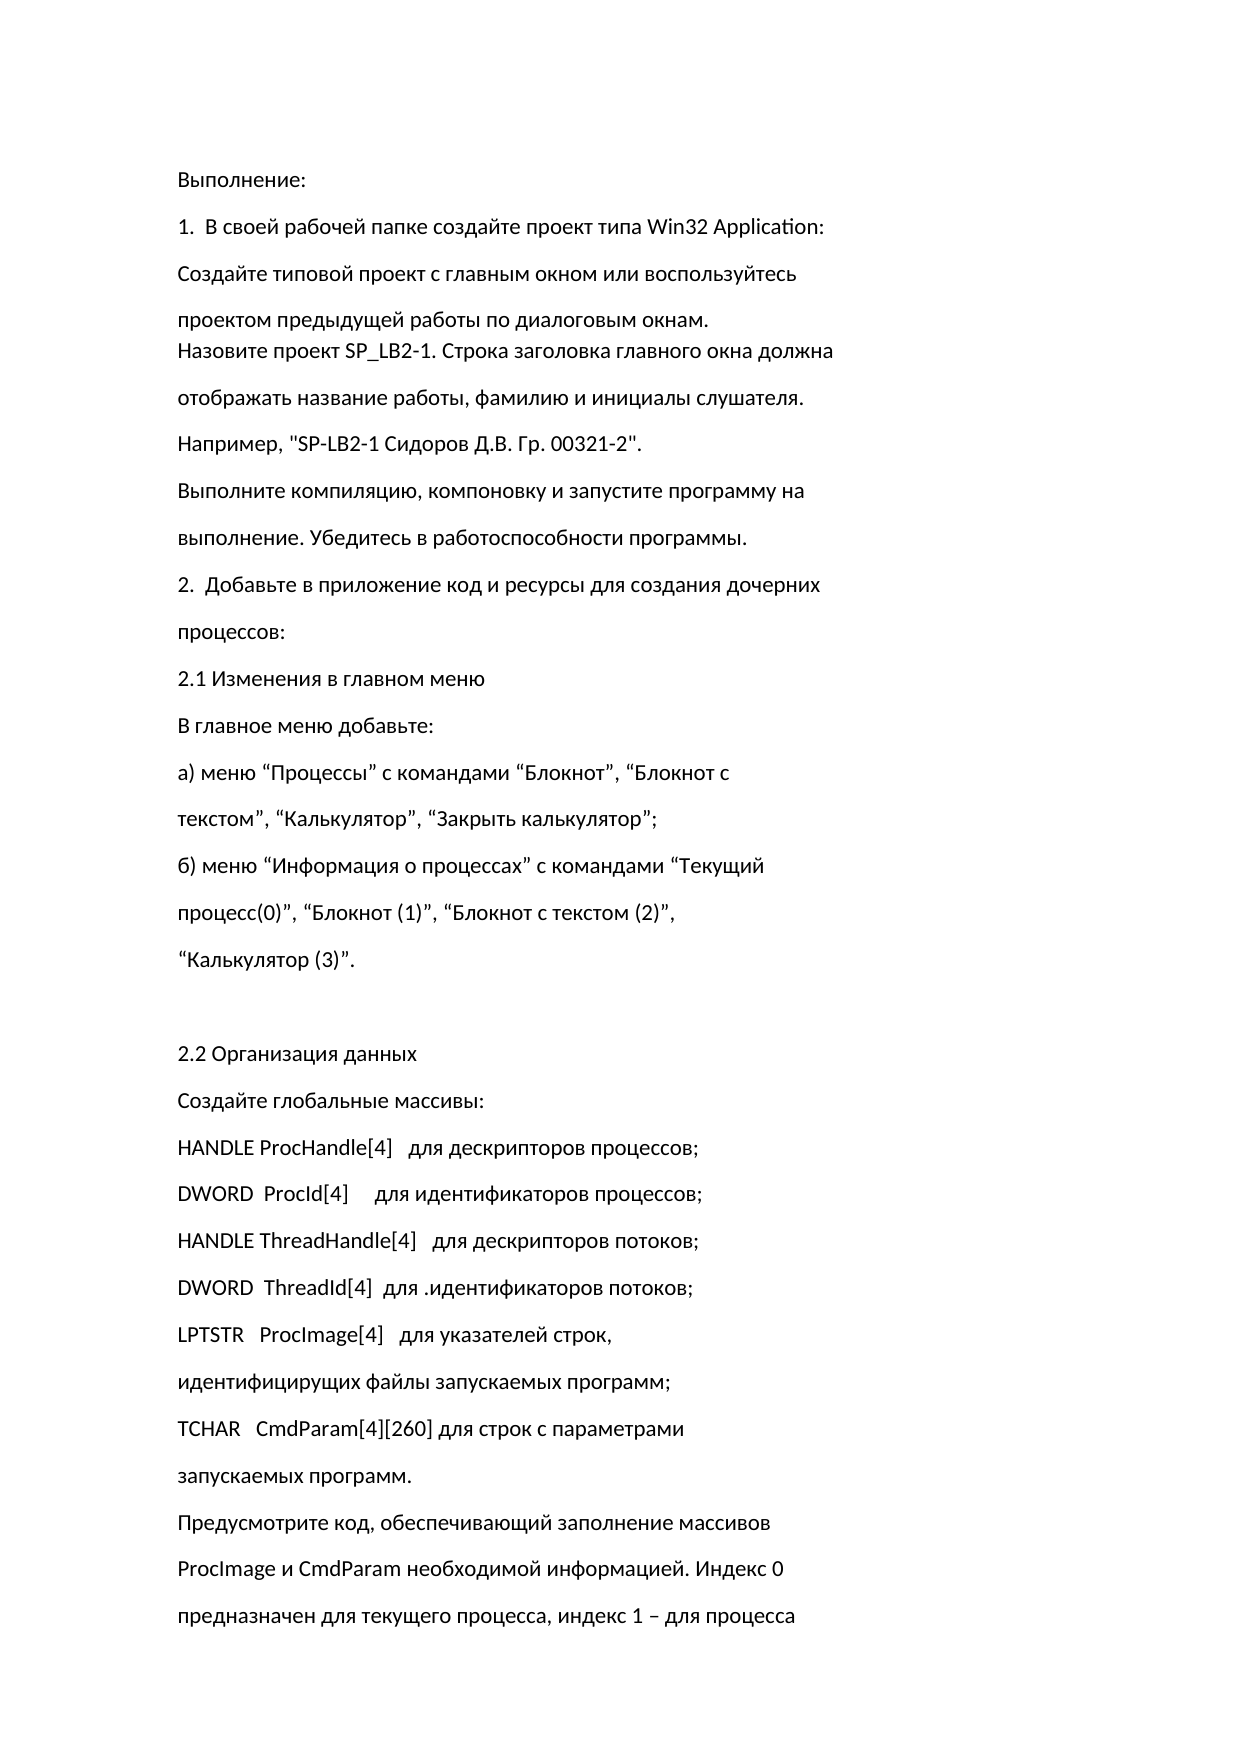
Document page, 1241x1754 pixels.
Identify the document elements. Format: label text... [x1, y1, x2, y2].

text “Калькулятор (3)”. [177, 945, 1152, 973]
text TCHAR CmdParam[4][260] для строк c параметрами [177, 1414, 1152, 1442]
text идентифицирущих файлы запускаемых программ; [177, 1367, 1152, 1395]
text процесс(0)”, “Блокнот (1)”, “Блокнот с текстом (2)”, [177, 898, 1152, 926]
text выполнение. Убедитесь в работоспособности программы. [177, 523, 1152, 551]
text Предусмотрите код, обеспечивающий заполнение массивов [177, 1508, 1152, 1536]
text 2. Добавьте в приложение код и ресурсы для создания дочерних [177, 570, 1152, 598]
text проектом предыдущей работы по диалоговым окнам. Назовите проект SP_LB2-1. Строка заголовка главного окна должна [177, 306, 1152, 364]
text Например, "SP-LB2-1 Сидоров Д.В. Гр. 00321-2". [177, 429, 1152, 458]
text Создайте типовой проект с главным окном или воспользуйтесь [177, 259, 1152, 287]
text отображать название работы, фамилию и инициалы слушателя. [177, 383, 1152, 411]
text процессов: [177, 617, 1152, 645]
text б) меню “Информация о процессах” с командами “Текущий [177, 851, 1152, 879]
text HANDLE ThreadHandle[4] для дескрипторов потоков; [177, 1226, 1152, 1254]
text 2.2 Организация данных [177, 1039, 1152, 1067]
text запускаемых программ. [177, 1461, 1152, 1489]
text DWORD ThreadId[4] для .идентификаторов потоков; [177, 1273, 1152, 1301]
text LPTSTR ProcImage[4] для указателей строк, [177, 1320, 1152, 1348]
text а) меню “Процессы” с командами “Блокнот”, “Блокнот с [177, 758, 1152, 786]
text ProcImage и CmdParam необходимой информацией. Индекс 0 [177, 1554, 1152, 1583]
text В главное меню добавьте: [177, 711, 1152, 739]
text DWORD ProcId[4] для идентификаторов процессов; [177, 1179, 1152, 1208]
text HANDLE ProcHandle[4] для дескрипторов процессов; [177, 1133, 1152, 1161]
text текстом”, “Калькулятор”, “Закрыть калькулятор”; [177, 804, 1152, 833]
text Выполните компиляцию, компоновку и запустите программу на [177, 476, 1152, 504]
text предназначен для текущего процесса, индекс 1 – для процесса [177, 1601, 1152, 1629]
text 2.1 Изменения в главном меню [177, 664, 1152, 692]
text Создайте глобальные массивы: [177, 1086, 1152, 1114]
text Выполнение: [177, 165, 1152, 193]
text 1. В своей рабочей папке создайте проект типа Win32 Application: [177, 212, 1152, 240]
